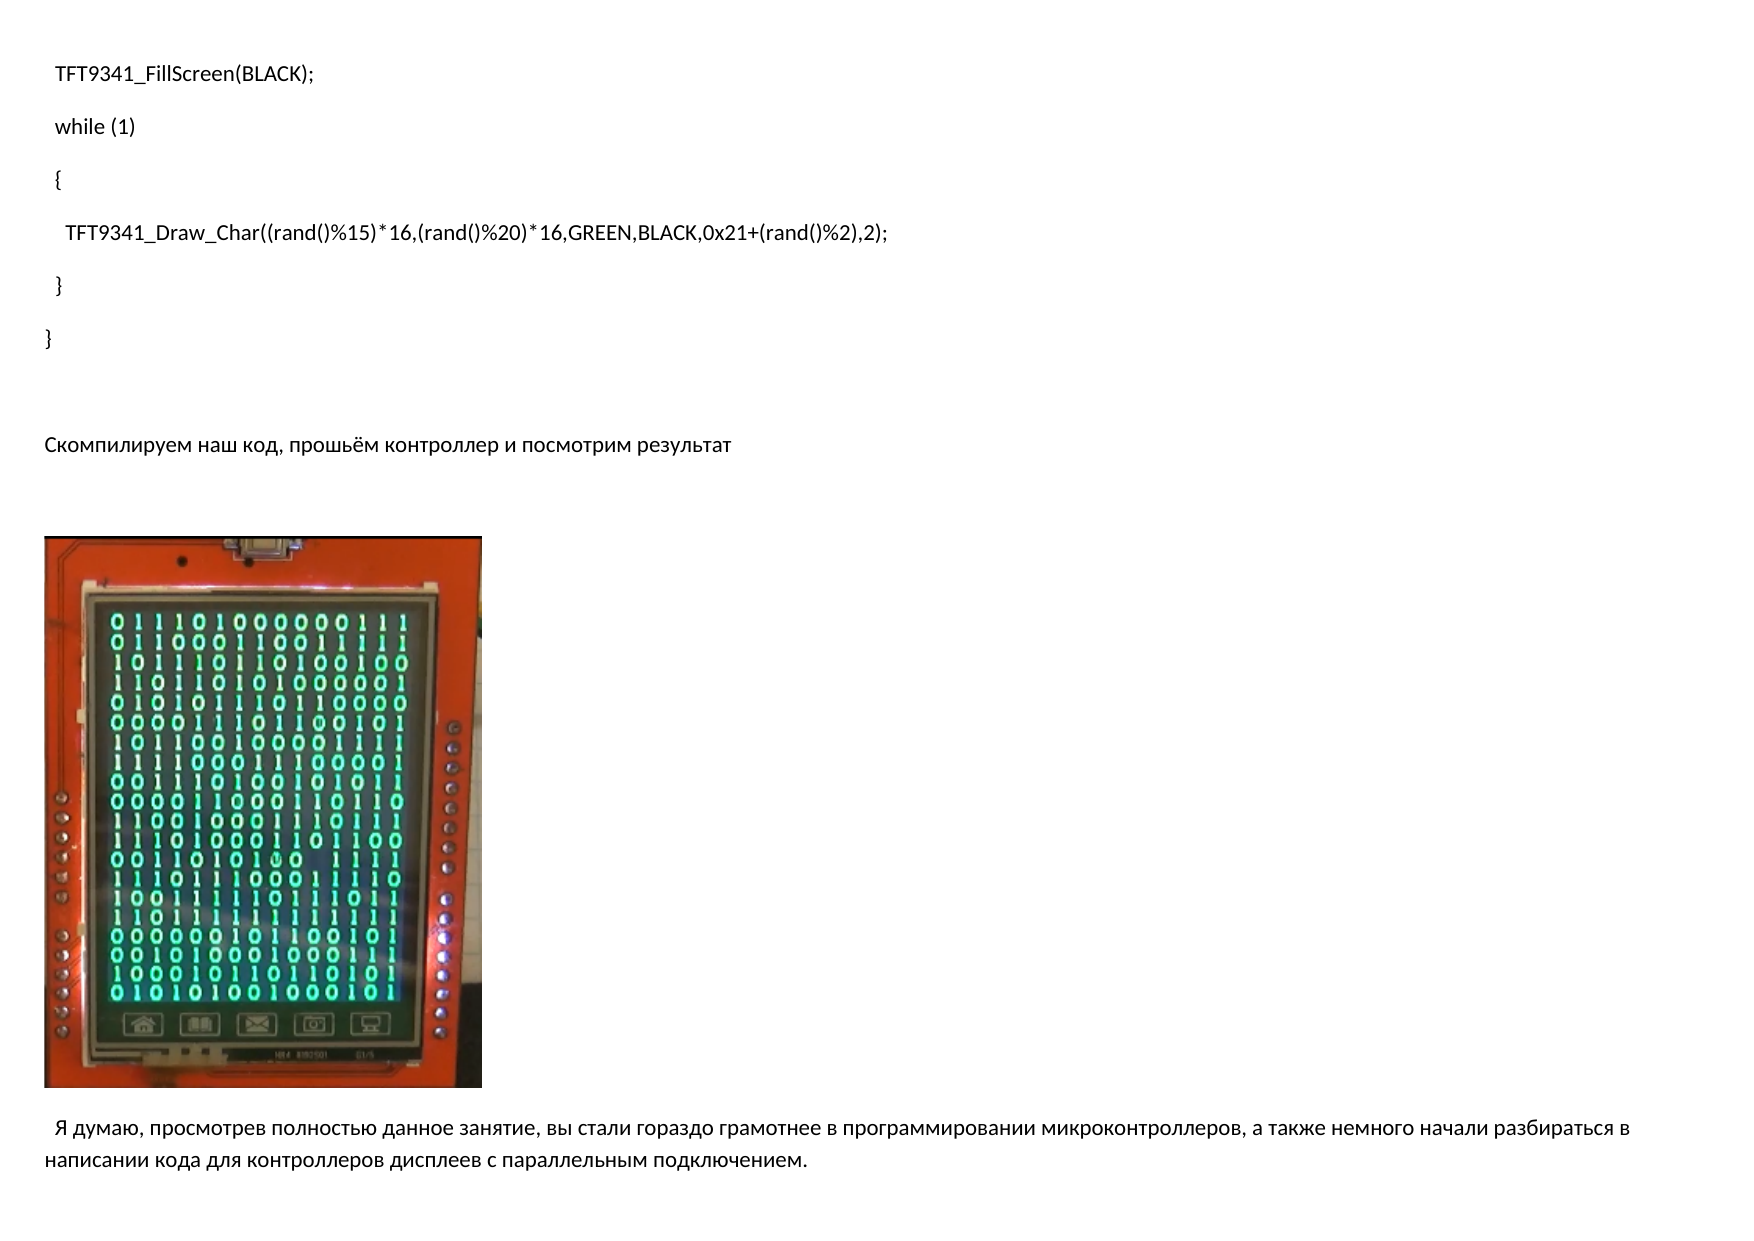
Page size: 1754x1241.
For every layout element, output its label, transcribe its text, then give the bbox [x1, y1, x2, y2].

text { [44, 165, 1713, 193]
text Скомпилируем наш код, прошьём контроллер и посмотрим результат [44, 430, 1713, 458]
text } [44, 324, 1713, 352]
text TFT9341_Draw_Char((rand()%15)*16,(rand()%20)*16,GREEN,BLACK,0x21+(rand()%2),2); [44, 218, 1713, 246]
text while (1) [44, 112, 1713, 140]
picture [44, 536, 482, 1088]
text TFT9341_FillScreen(BLACK); [44, 59, 1713, 87]
text Я думаю, просмотрев полностью данное занятие, вы стали гораздо грамотнее в программировании микроконтроллеров, а также немного начали разбираться в написании кода для контроллеров дисплеев с параллельным подключением. [44, 1113, 1713, 1173]
text } [44, 271, 1713, 299]
